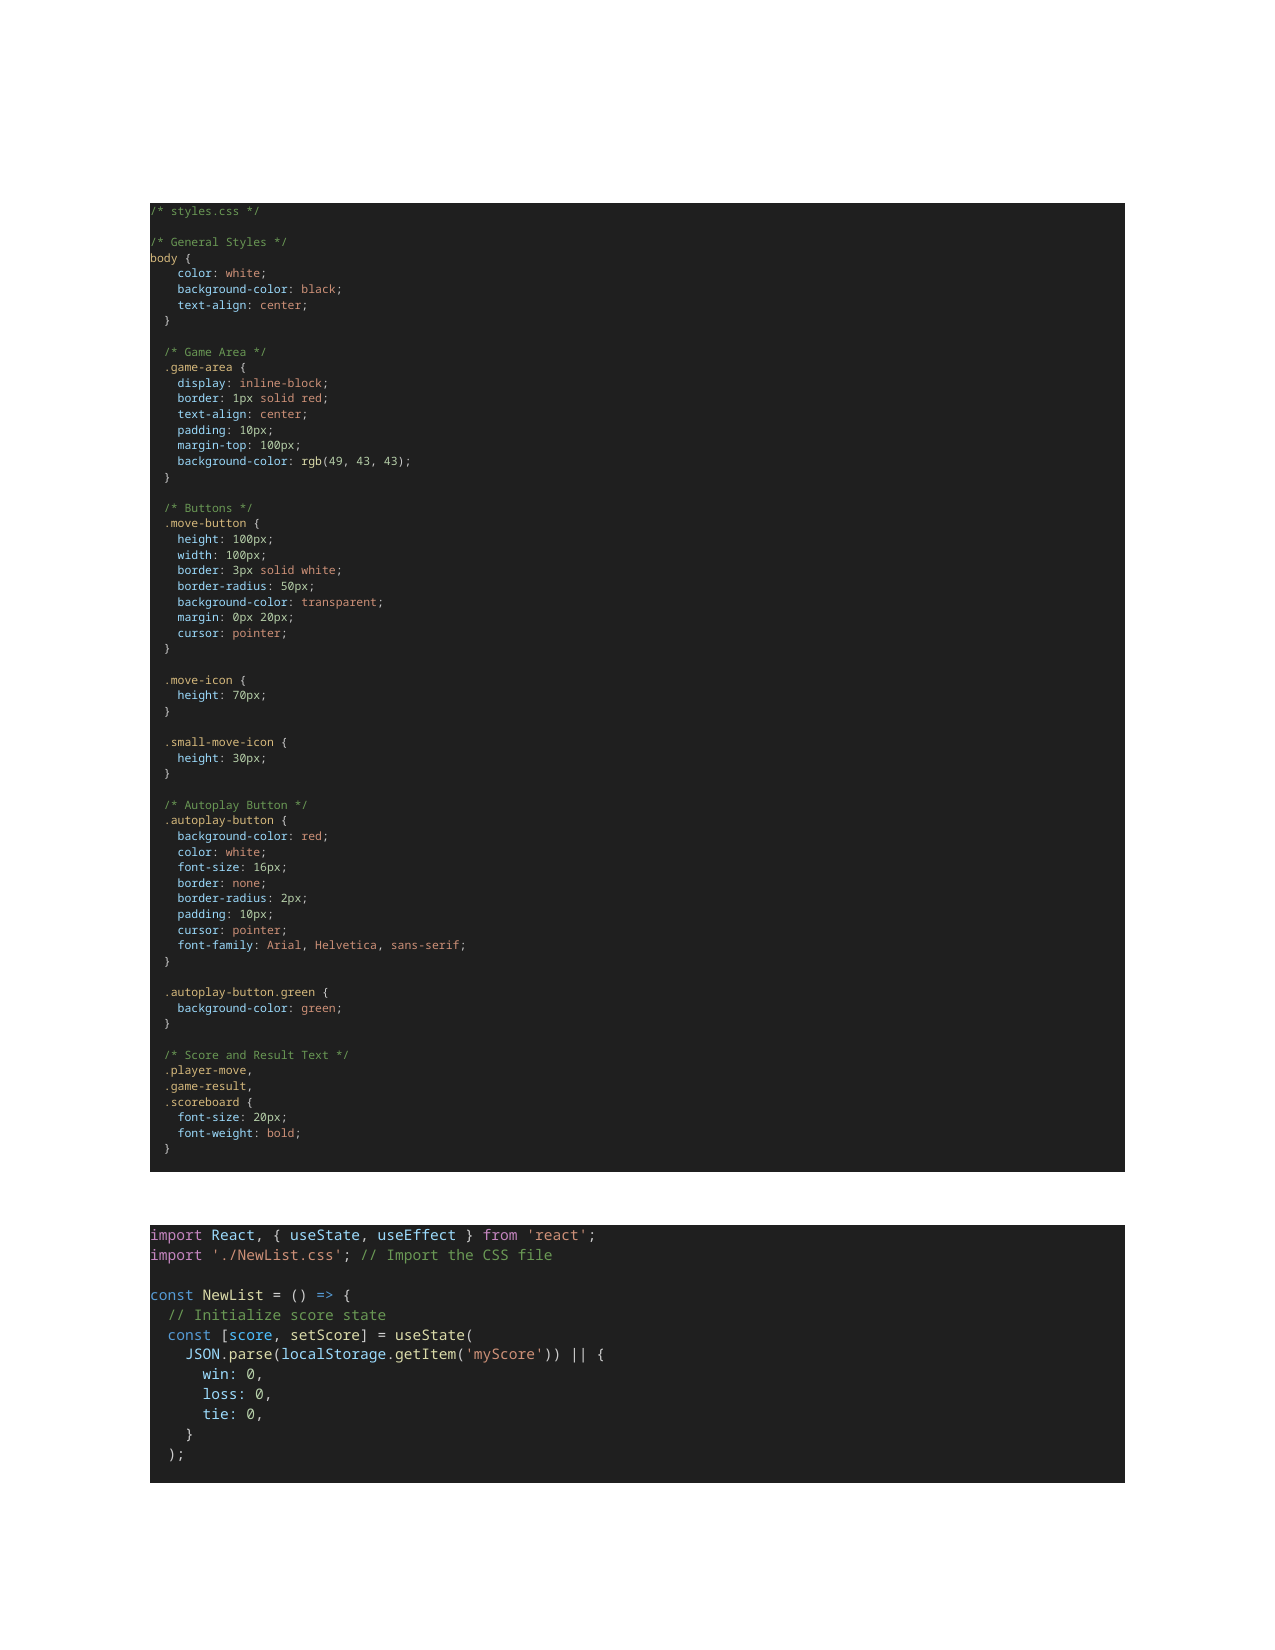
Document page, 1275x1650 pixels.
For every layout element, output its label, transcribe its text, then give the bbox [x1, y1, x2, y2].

text border-radius: 50px; [150, 578, 1125, 594]
text border: 3px solid white; [150, 562, 1125, 578]
text font-size: 16px; [150, 859, 1125, 875]
text background-color: transparent; [150, 594, 1125, 609]
text background-color: red; [150, 828, 1125, 844]
text JSON.parse(localStorage.getItem('myScore')) || { [150, 1344, 1125, 1364]
text border-radius: 2px; [150, 891, 1125, 906]
text import './NewList.css'; // Import the CSS file [150, 1245, 1125, 1264]
text /* Buttons */ [150, 500, 1125, 516]
text text-align: center; [150, 406, 1125, 422]
text border: none; [150, 875, 1125, 891]
text .game-area { [150, 359, 1125, 375]
text tie: 0, [150, 1404, 1125, 1424]
text } [150, 1424, 1125, 1444]
text /* General Styles */ [150, 234, 1125, 250]
text height: 30px; [150, 750, 1125, 766]
text margin: 0px 20px; [150, 609, 1125, 625]
text .small-move-icon { [150, 734, 1125, 750]
text const NewList = () => { [150, 1284, 1125, 1304]
text /* Autoplay Button */ [150, 797, 1125, 812]
text padding: 10px; [150, 906, 1125, 922]
text .move-button { [150, 516, 1125, 531]
text width: 100px; [150, 547, 1125, 562]
text background-color: black; [150, 281, 1125, 297]
text .game-result, [150, 1078, 1125, 1094]
text loss: 0, [150, 1384, 1125, 1404]
text background-color: green; [150, 1000, 1125, 1016]
text margin-top: 100px; [150, 437, 1125, 453]
text font-family: Arial, Helvetica, sans-serif; [150, 937, 1125, 953]
text .scoreboard { [150, 1094, 1125, 1109]
text display: inline-block; [150, 375, 1125, 391]
text } [150, 953, 1125, 969]
text } [150, 641, 1125, 656]
text color: white; [150, 266, 1125, 281]
text cursor: pointer; [150, 625, 1125, 641]
text color: white; [150, 844, 1125, 859]
text cursor: pointer; [150, 922, 1125, 937]
text font-size: 20px; [150, 1109, 1125, 1125]
text win: 0, [150, 1364, 1125, 1384]
text padding: 10px; [150, 422, 1125, 437]
text body { [150, 250, 1125, 266]
text const [score, setScore] = useState( [150, 1324, 1125, 1344]
text text-align: center; [150, 297, 1125, 312]
text height: 70px; [150, 687, 1125, 703]
text .autoplay-button { [150, 812, 1125, 828]
text /* styles.css */ [150, 203, 1125, 219]
text ); [150, 1444, 1125, 1463]
text background-color: rgb(49, 43, 43); [150, 453, 1125, 469]
text // Initialize score state [150, 1304, 1125, 1324]
text } [150, 312, 1125, 328]
text height: 100px; [150, 531, 1125, 547]
text .autoplay-button.green { [150, 984, 1125, 1000]
text font-weight: bold; [150, 1125, 1125, 1141]
text /* Game Area */ [150, 344, 1125, 359]
text .player-move, [150, 1062, 1125, 1078]
text } [150, 703, 1125, 719]
text } [150, 1141, 1125, 1156]
text .move-icon { [150, 672, 1125, 687]
text } [150, 766, 1125, 781]
text border: 1px solid red; [150, 391, 1125, 406]
text } [150, 1016, 1125, 1031]
text import React, { useState, useEffect } from 'react'; [150, 1225, 1125, 1245]
text } [150, 469, 1125, 484]
text /* Score and Result Text */ [150, 1047, 1125, 1062]
